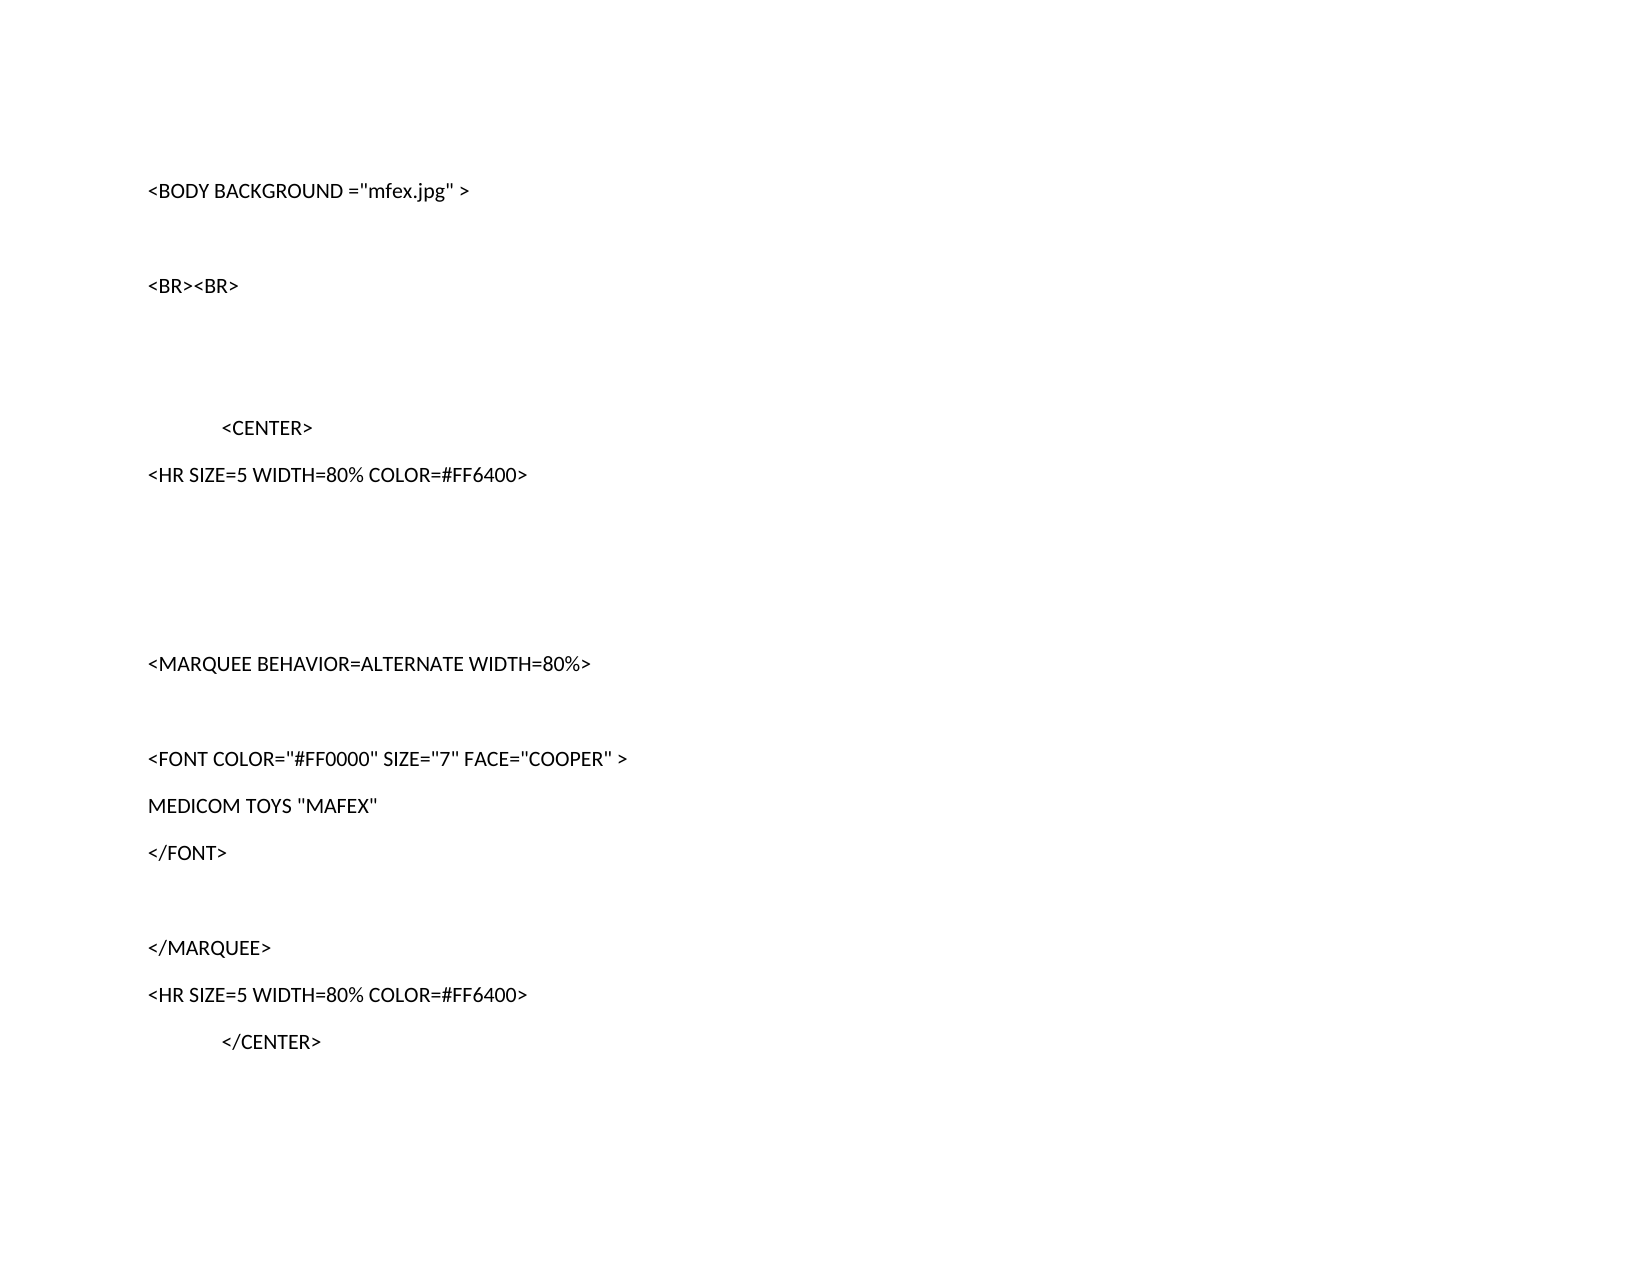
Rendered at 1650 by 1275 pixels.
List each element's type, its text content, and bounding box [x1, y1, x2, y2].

text MEDICOM TOYS "MAFEX" [148, 792, 1502, 819]
text </FONT> [148, 839, 1502, 866]
text <FONT COLOR="#FF0000" SIZE="7" FACE="COOPER" > [148, 745, 1502, 771]
text </CENTER> [148, 1028, 1502, 1055]
text <CENTER> [148, 414, 1502, 440]
text <BR><BR> [148, 272, 1502, 298]
text </MARQUEE> [148, 934, 1502, 961]
text <HR SIZE=5 WIDTH=80% COLOR=#FF6400> [148, 461, 1502, 488]
text <BODY BACKGROUND ="mfex.jpg" > [148, 177, 1502, 204]
text <HR SIZE=5 WIDTH=80% COLOR=#FF6400> [148, 981, 1502, 1008]
text <MARQUEE BEHAVIOR=ALTERNATE WIDTH=80%> [148, 650, 1502, 677]
